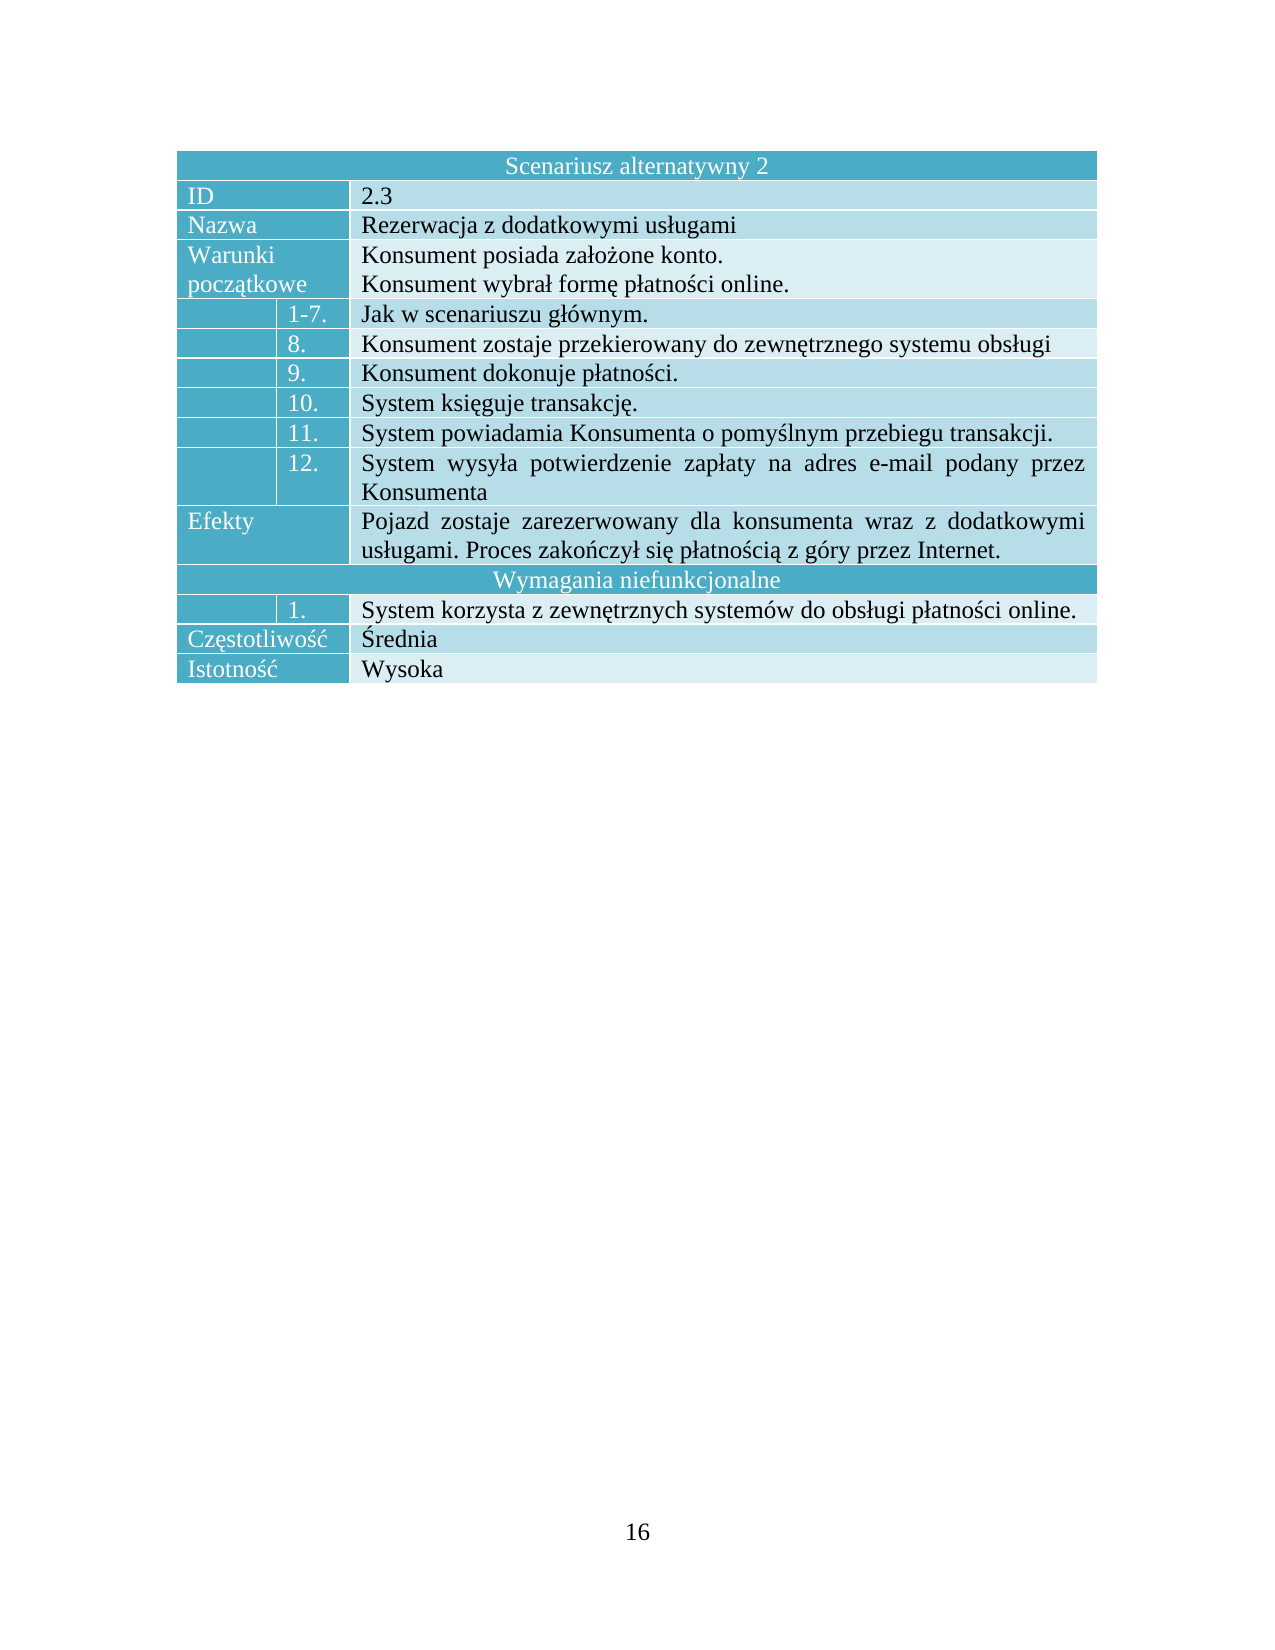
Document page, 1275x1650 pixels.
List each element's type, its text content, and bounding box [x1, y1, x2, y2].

table_header Scenariusz alternatywny 2 [177, 151, 1097, 180]
table_cell 1. [277, 595, 349, 623]
table_cell Konsument dokonuje płatności. [351, 359, 1097, 387]
table_cell 12. [277, 448, 349, 505]
table_cell 8. [277, 329, 349, 357]
table_cell Częstotliwość [177, 625, 349, 653]
table_cell System wysyła potwierdzenie zapłaty na adres e-mail podany przez Konsumenta [351, 448, 1097, 505]
table_cell Konsument zostaje przekierowany do zewnętrznego systemu obsługi [351, 329, 1097, 357]
table_cell System księguje transakcję. [351, 388, 1097, 417]
table_cell [177, 388, 276, 417]
table_cell Efekty [177, 506, 349, 564]
table_cell ID [177, 181, 349, 209]
table_cell Nazwa [177, 211, 349, 239]
table_cell 2.3 [351, 181, 1097, 209]
table_cell Warunki początkowe [177, 240, 349, 298]
table_cell Jak w scenariuszu głównym. [351, 299, 1097, 328]
table_cell Istotność [177, 654, 349, 683]
table_cell Wymagania niefunkcjonalne [177, 565, 1097, 594]
table_cell 10. [277, 388, 349, 417]
table_cell 1-7. [277, 299, 349, 328]
table_cell [177, 329, 276, 357]
table_cell Wysoka [351, 654, 1097, 683]
table_cell System powiadamia Konsumenta o pomyślnym przebiegu transakcji. [351, 418, 1097, 447]
table_cell Konsument posiada założone konto. Konsument wybrał formę płatności online. [351, 240, 1097, 298]
table_cell [177, 299, 276, 328]
table_cell Średnia [351, 625, 1097, 653]
table_cell Rezerwacja z dodatkowymi usługami [351, 211, 1097, 239]
table_cell [177, 595, 276, 623]
table_cell [177, 359, 276, 387]
table_cell 9. [277, 359, 349, 387]
table_cell 11. [277, 418, 349, 447]
table_cell [177, 418, 276, 447]
table_cell [177, 448, 276, 505]
table_cell System korzysta z zewnętrznych systemów do obsługi płatności online. [351, 595, 1097, 623]
table_cell Pojazd zostaje zarezerwowany dla konsumenta wraz z dodatkowymi usługami. Proces zakończył się płatnością z góry przez Internet. [351, 506, 1097, 564]
